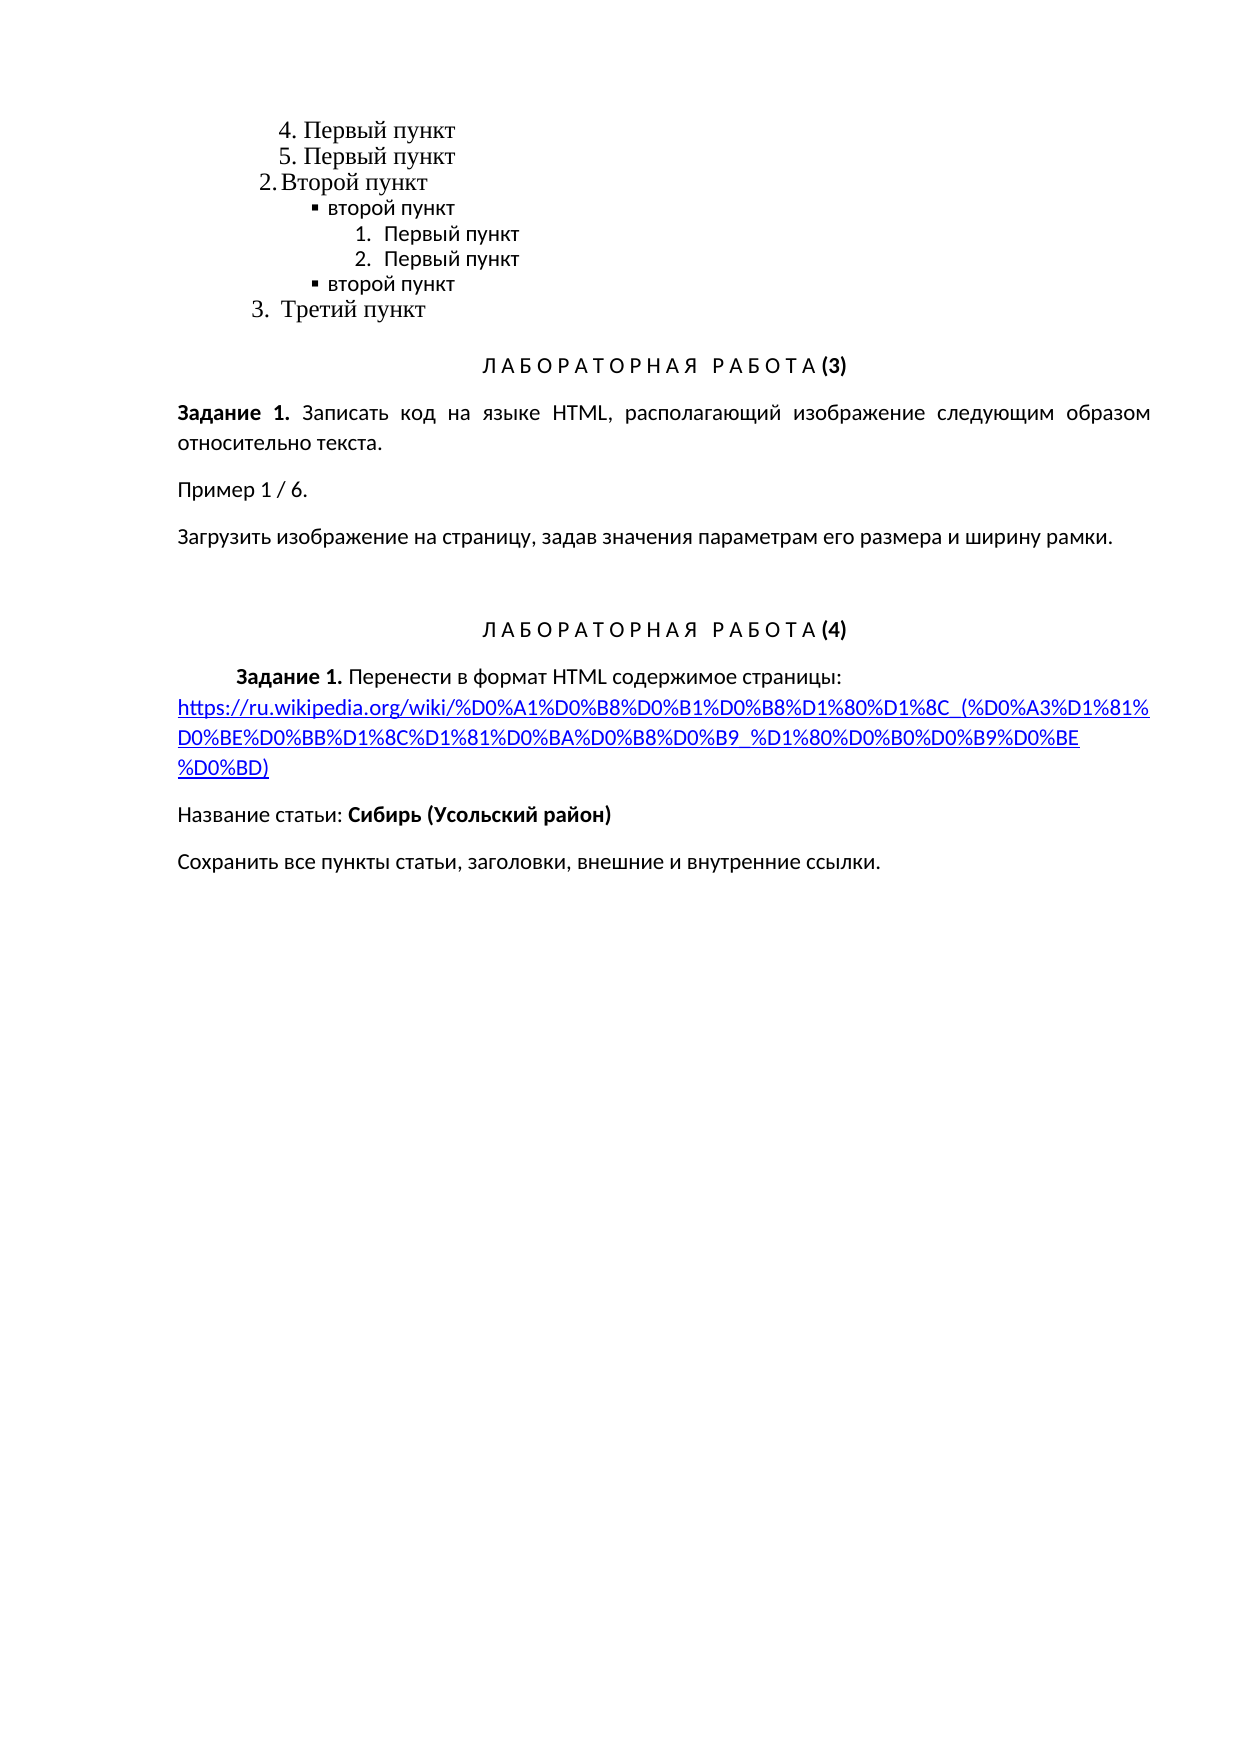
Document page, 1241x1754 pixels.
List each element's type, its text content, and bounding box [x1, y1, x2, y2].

text Название статьи: Сибирь (Усольский район) [177, 800, 1152, 828]
list 5. Первый пункт [244, 144, 1152, 170]
list второй пункт [310, 196, 1152, 221]
list 4. Первый пункт [244, 118, 1152, 144]
list Третий пункт [244, 296, 1152, 322]
text Задание 1. Перенести в формат HTML содержимое страницы: https://ru.wikipedia.org/wiki/%D0%A1%D0%B8%D0%B1%D0%B8%D1%80%D1%8C_(%D0%A3%D1%81%D0%BE%D0%BB%D1%8C%D1%81%D0%BA%D0%B8%D0%B9_%D1%80%D0%B0%D0%B9%D0%BE%D0%BD) [177, 662, 1152, 781]
list Первый пункт [354, 246, 1152, 271]
text Сохранить все пункты статьи, заголовки, внешние и внутренние ссылки. [177, 847, 1152, 875]
list Второй пункт [252, 170, 1152, 196]
list Первый пункт [354, 221, 1152, 246]
text Задание 1. Записать код на языке HTML, располагающий изображение следующим образом относительно текста. [177, 398, 1152, 456]
text Загрузить изображение на страницу, задав значения параметрам его размера и ширину рамки. [177, 522, 1152, 550]
text Л А Б О Р А Т О Р Н А Я Р А Б О Т А (3) [177, 351, 1152, 379]
text Л А Б О Р А Т О Р Н А Я Р А Б О Т А (4) [177, 616, 1152, 644]
list второй пункт [310, 271, 1152, 296]
text Пример 1 / 6. [177, 475, 1152, 503]
